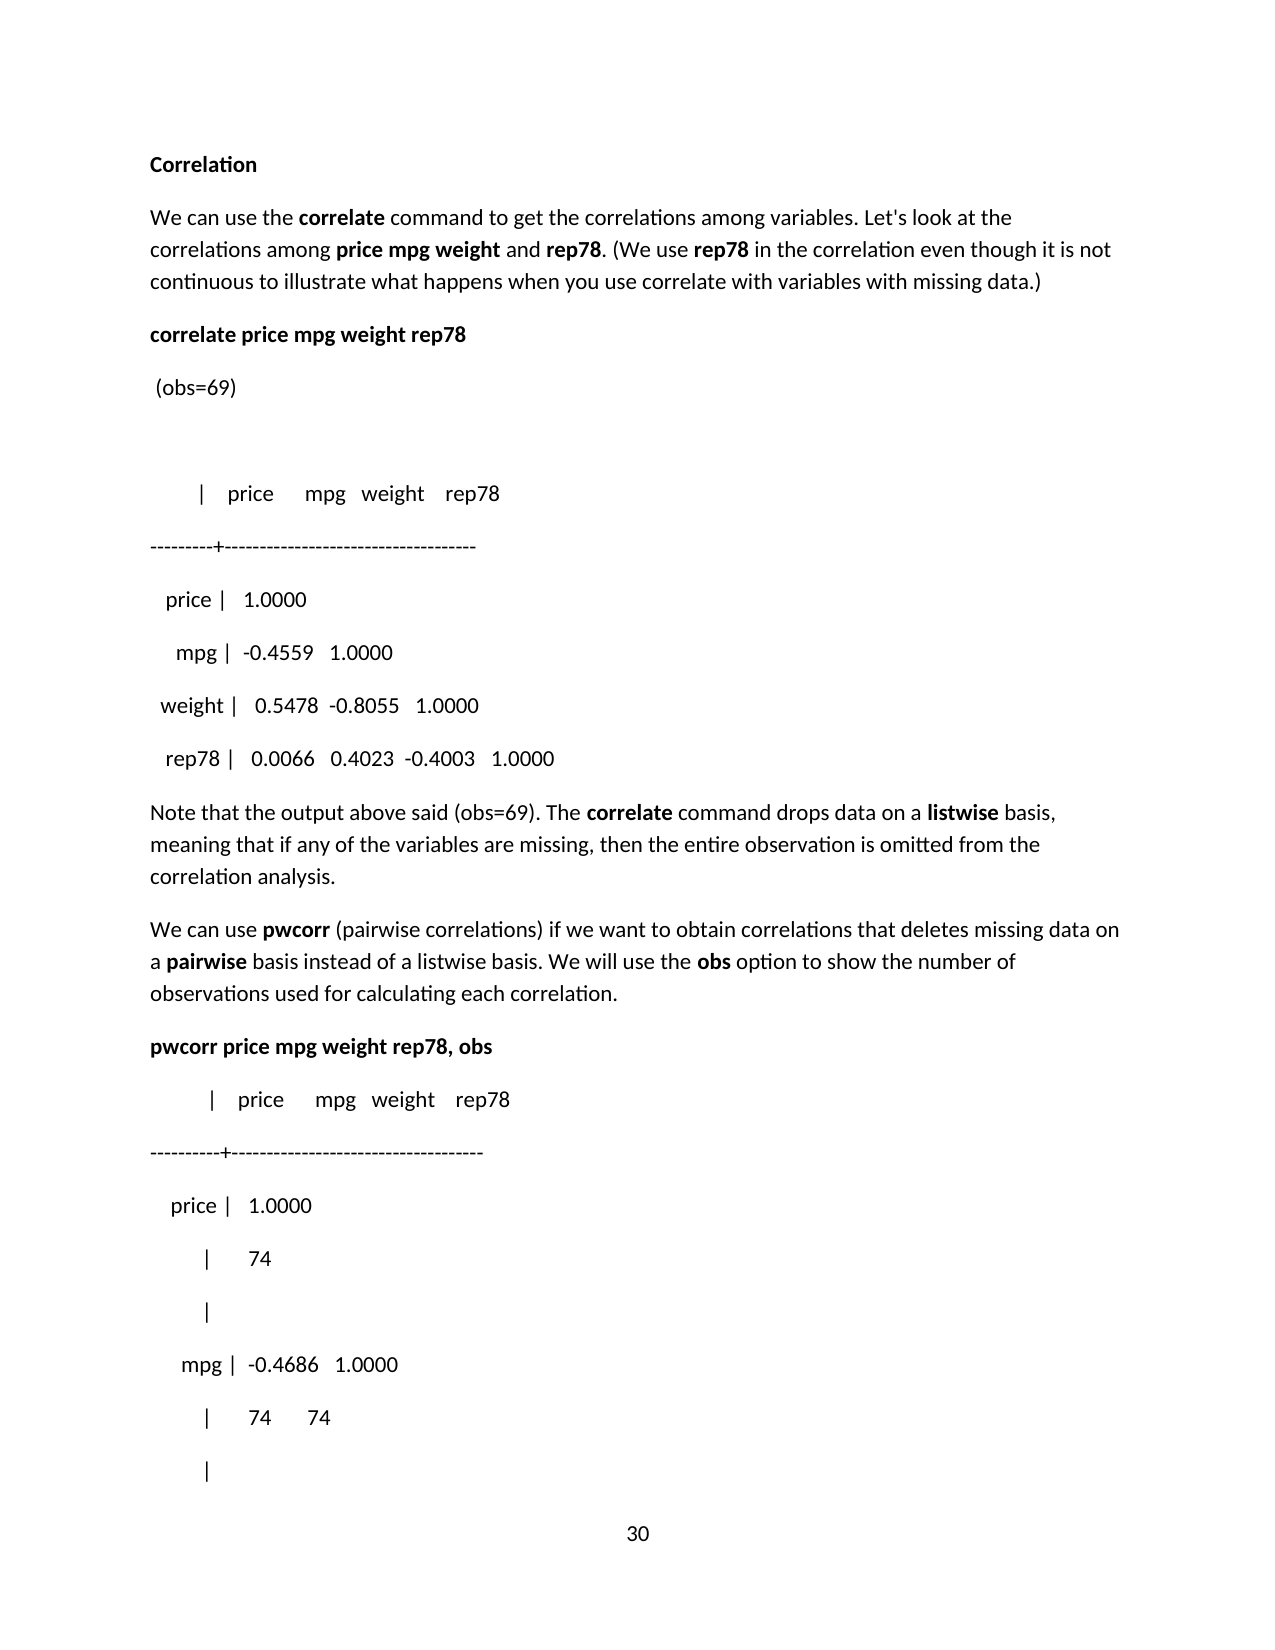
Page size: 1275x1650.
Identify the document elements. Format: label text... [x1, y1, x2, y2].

text rep78 | 0.0066 0.4023 -0.4003 1.0000 [150, 744, 1125, 773]
text | price mpg weight rep78 [150, 1085, 1125, 1113]
text ---------+------------------------------------ [150, 532, 1125, 561]
text | [150, 1457, 1125, 1484]
text Note that the output above said (obs=69). The correlate command drops data on a listwise basis, meaning that if any of the variables are missing, then the entire observation is omitted from the correlation analysis. [150, 798, 1125, 890]
text price | 1.0000 [150, 586, 1125, 613]
text ----------+------------------------------------ [150, 1138, 1125, 1166]
text price | 1.0000 [150, 1191, 1125, 1219]
text We can use the correlate command to get the correlations among variables. Let's look at the correlations among price mpg weight and rep78. (We use rep78 in the correlation even though it is not continuous to illustrate what happens when you use correlate with variables with missing data.) [150, 203, 1125, 295]
text We can use pwcorr (pairwise correlations) if we want to obtain correlations that deletes missing data on a pairwise basis instead of a listwise basis. We will use the obs option to show the number of observations used for calculating each correlation. [150, 915, 1125, 1007]
text | 74 74 [150, 1403, 1125, 1432]
text | price mpg weight rep78 [150, 479, 1125, 507]
text mpg | -0.4686 1.0000 [150, 1351, 1125, 1378]
text correlate price mpg weight rep78 [150, 320, 1125, 348]
text pwcorr price mpg weight rep78, obs [150, 1032, 1125, 1060]
text mpg | -0.4559 1.0000 [150, 638, 1125, 667]
text | [150, 1297, 1125, 1326]
text | 74 [150, 1244, 1125, 1272]
text weight | 0.5478 -0.8055 1.0000 [150, 692, 1125, 719]
text (obs=69) [150, 373, 1125, 401]
text Correlation [150, 150, 1125, 178]
